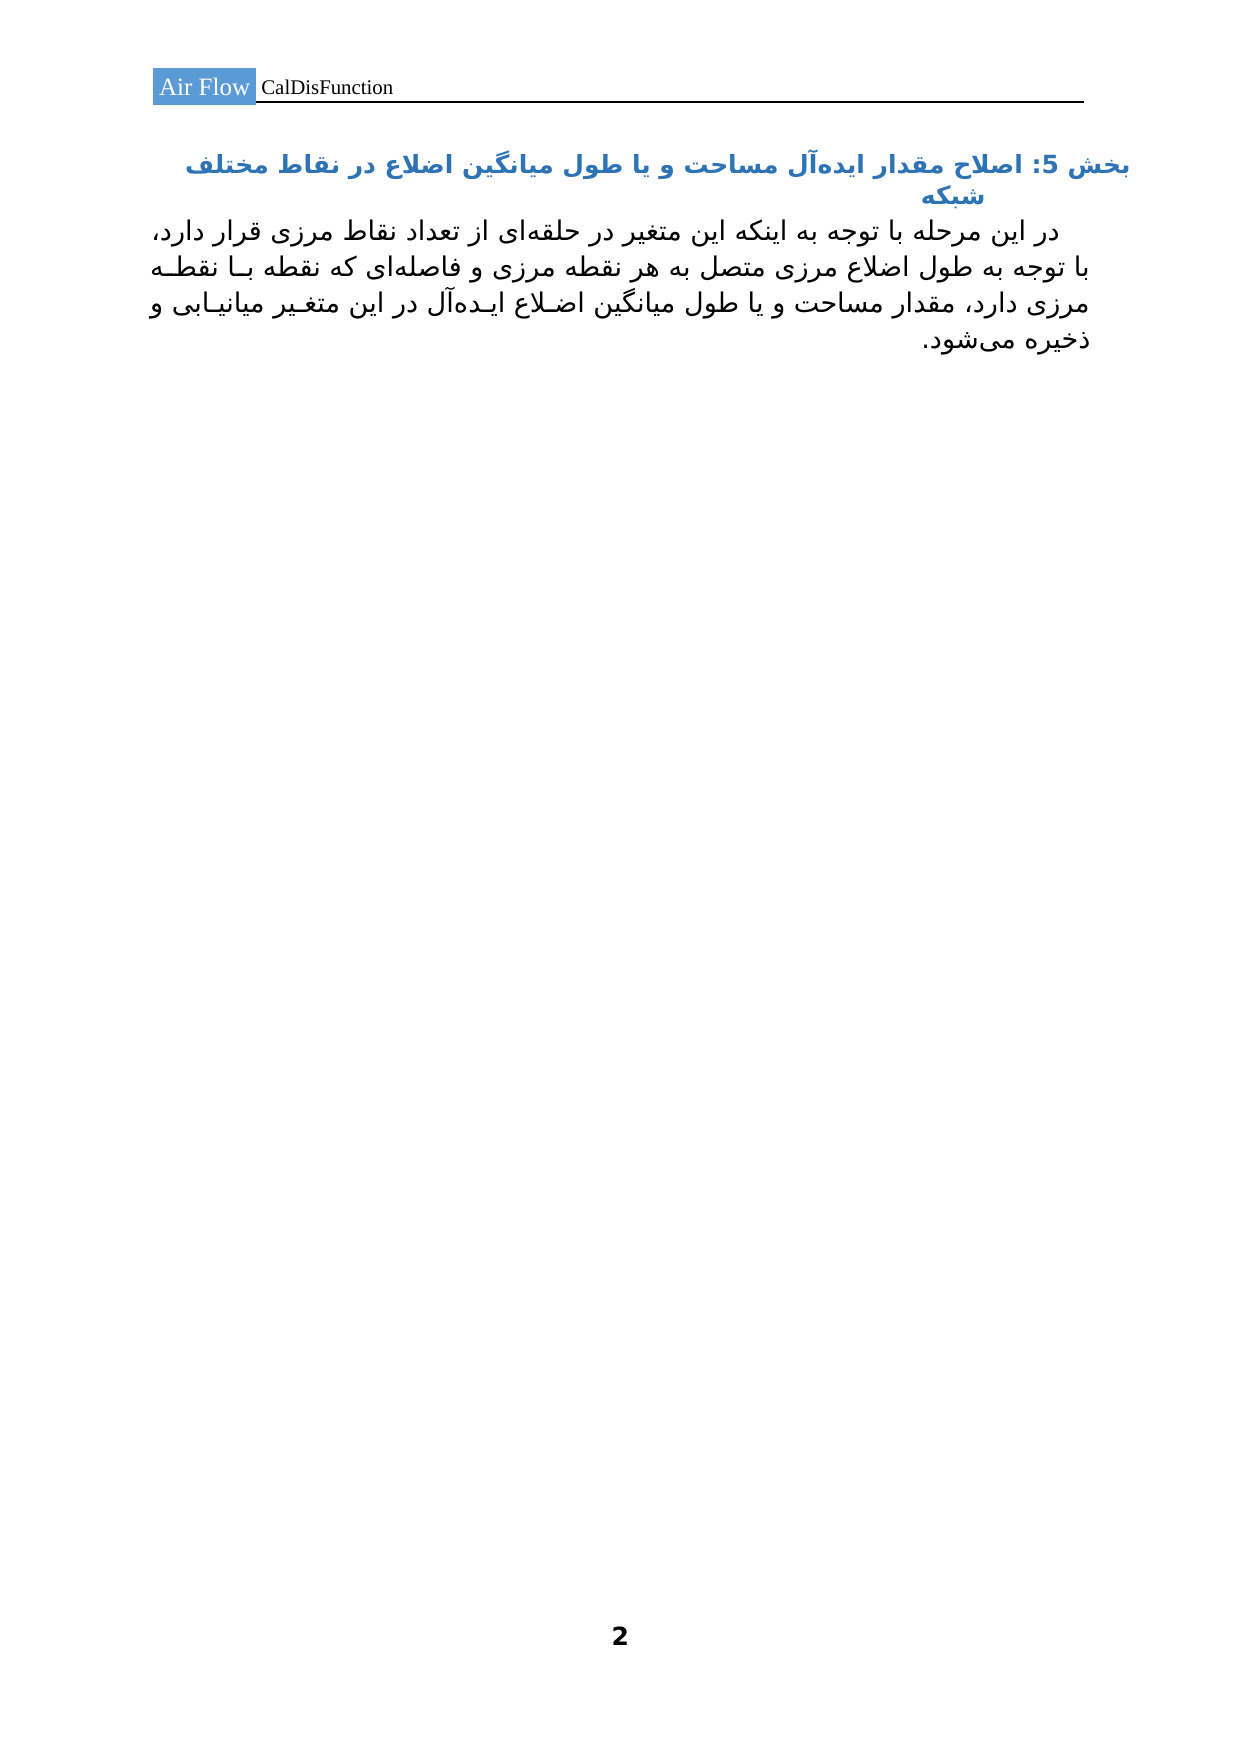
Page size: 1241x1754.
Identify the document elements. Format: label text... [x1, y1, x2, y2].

text اصلاح مقدار ایده‌آل مساحت و یا طول میانگین اضلاع در نقاط مختلف شبکه [150, 150, 1023, 211]
text در این مرحله با توجه به اینکه این متغیر در حلقه‌ای از تعداد نقاط مرزی قرار دارد، با توجه به طول اضلاع مرزی متصل به هر نقطه مرزی و فاصله‌ای که نقطه با نقطه مرزی دارد، مقدار مساحت و یا طول میانگین اضلاع ایده‌آل در این متغیر میانیابی و ذخیره می‌شود. [150, 215, 1090, 355]
